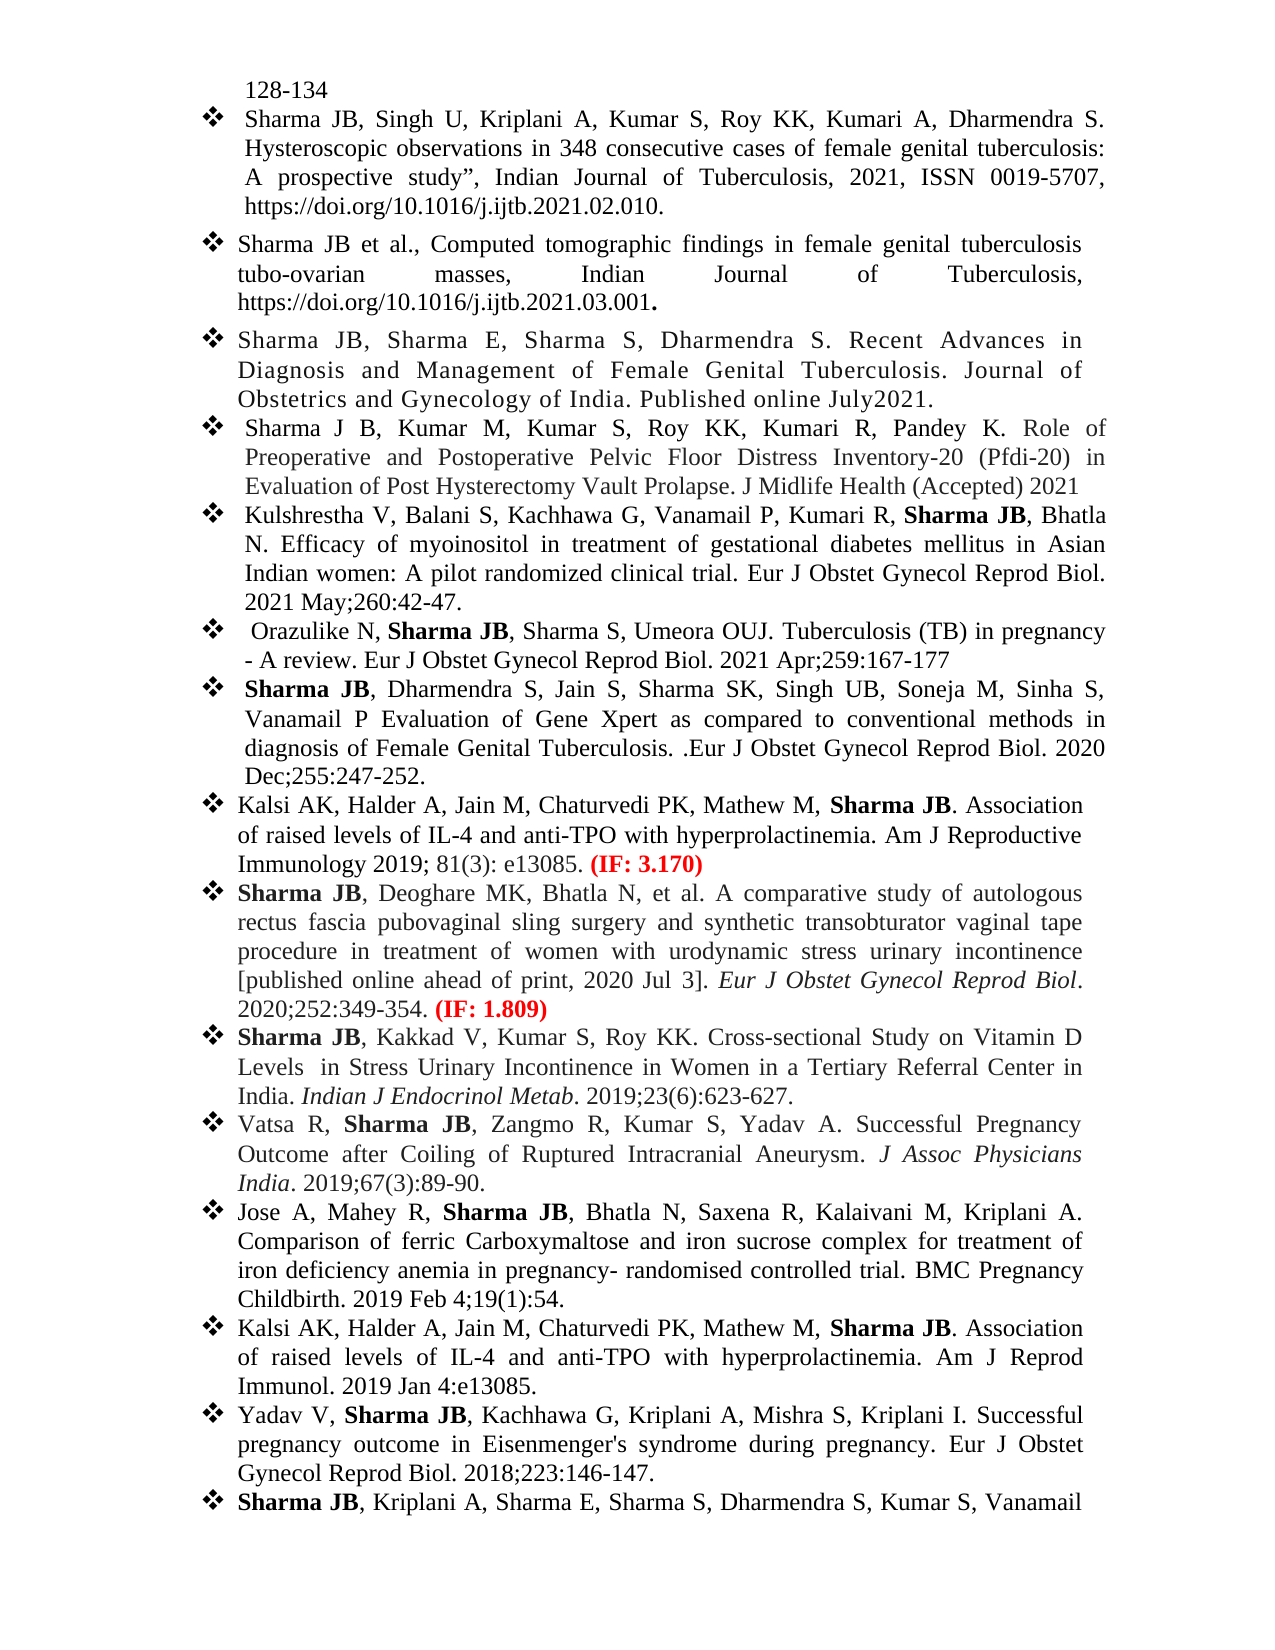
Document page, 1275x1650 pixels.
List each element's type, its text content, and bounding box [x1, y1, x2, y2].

list Sharma JB, Deoghare MK, Bhatla N, et al. A comparative study of autologous rectus fascia pubovaginal sling surgery and synthetic transobturator vaginal tape procedure in treatment of women with urodynamic stress urinary incontinence [published online ahead of print, 2020 Jul 3]. Eur J Obstet Gynecol Reprod Biol. 2020;252:349-354. (IF: 1.809) [200, 878, 1083, 1022]
list Sharma JB, Sharma E, Sharma S, Dharmendra S. Recent Advances in Diagnosis and Management of Female Genital Tuberculosis. Journal of Obstetrics and Gynecology of India. Published online July2021. [200, 325, 1083, 413]
list Kalsi AK, Halder A, Jain M, Chaturvedi PK, Mathew M, Sharma JB. Association of raised levels of IL-4 and anti-TPO with hyperprolactinemia. Am J Reprod Immunol. 2019 Jan 4:e13085. [200, 1313, 1083, 1400]
list Orazulike N, Sharma JB, Sharma S, Umeora OUJ. Tuberculosis (TB) in pregnancy - A review. Eur J Obstet Gynecol Reprod Biol. 2021 Apr;259:167-177 [200, 616, 1106, 674]
list Yadav V, Sharma JB, Kachhawa G, Kriplani A, Mishra S, Kriplani I. Successful pregnancy outcome in Eisenmenger's syndrome during pregnancy. Eur J Obstet Gynecol Reprod Biol. 2018;223:146-147. [200, 1400, 1083, 1487]
list Sharma JB et al., Computed tomographic findings in female genital tuberculosis tubo-ovarian masses, Indian Journal of Tuberculosis, https://doi.org/10.1016/j.ijtb.2021.03.001. [200, 229, 1083, 316]
list Sharma J B, Kumar M, Kumar S, Roy KK, Kumari R, Pandey K. Role of Preoperative and Postoperative Pelvic Floor Distress Inventory-20 (Pfdi-20) in Evaluation of Post Hysterectomy Vault Prolapse. J Midlife Health (Accepted) 2021 [199, 413, 1106, 500]
list Kulshrestha V, Balani S, Kachhawa G, Vanamail P, Kumari R, Sharma JB, Bhatla N. Efficacy of myoinositol in treatment of gestational diabetes mellitus in Asian Indian women: A pilot randomized clinical trial. Eur J Obstet Gynecol Reprod Biol. 2021 May;260:42-47. [200, 500, 1106, 616]
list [200, 75, 1106, 104]
list Vatsa R, Sharma JB, Zangmo R, Kumar S, Yadav A. Successful Pregnancy Outcome after Coiling of Ruptured Intracranial Aneurysm. J Assoc Physicians India. 2019;67(3):89-90. [200, 1109, 1082, 1197]
list Kalsi AK, Halder A, Jain M, Chaturvedi PK, Mathew M, Sharma JB. Association of raised levels of IL-4 and anti-TPO with hyperprolactinemia. Am J Reproductive Immunology 2019; 81(3): e13085. (IF: 3.170) [200, 791, 1083, 878]
list Jose A, Mahey R, Sharma JB, Bhatla N, Saxena R, Kalaivani M, Kriplani A. Comparison of ferric Carboxymaltose and iron sucrose complex for treatment of iron deficiency anemia in pregnancy- randomised controlled trial. BMC Pregnancy Childbirth. 2019 Feb 4;19(1):54. [200, 1197, 1084, 1313]
list Sharma JB, Dharmendra S, Jain S, Sharma SK, Singh UB, Soneja M, Sinha S, Vanamail P Evaluation of Gene Xpert as compared to conventional methods in diagnosis of Female Genital Tuberculosis. .Eur J Obstet Gynecol Reprod Biol. 2020 Dec;255:247-252. [200, 674, 1106, 790]
list Sharma JB, Singh U, Kriplani A, Kumar S, Roy KK, Kumari A, Dharmendra S. Hysteroscopic observations in 348 consecutive cases of female genital tuberculosis: A prospective study”, Indian Journal of Tuberculosis, 2021, ISSN 0019-5707, https://doi.org/10.1016/j.ijtb.2021.02.010. [200, 104, 1106, 220]
list Sharma JB, Kakkad V, Kumar S, Roy KK. Cross-sectional Study on Vitamin D Levels in Stress Urinary Incontinence in Women in a Tertiary Referral Center in India. Indian J Endocrinol Metab. 2019;23(6):623-627. [200, 1022, 1083, 1109]
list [200, 1487, 1083, 1517]
